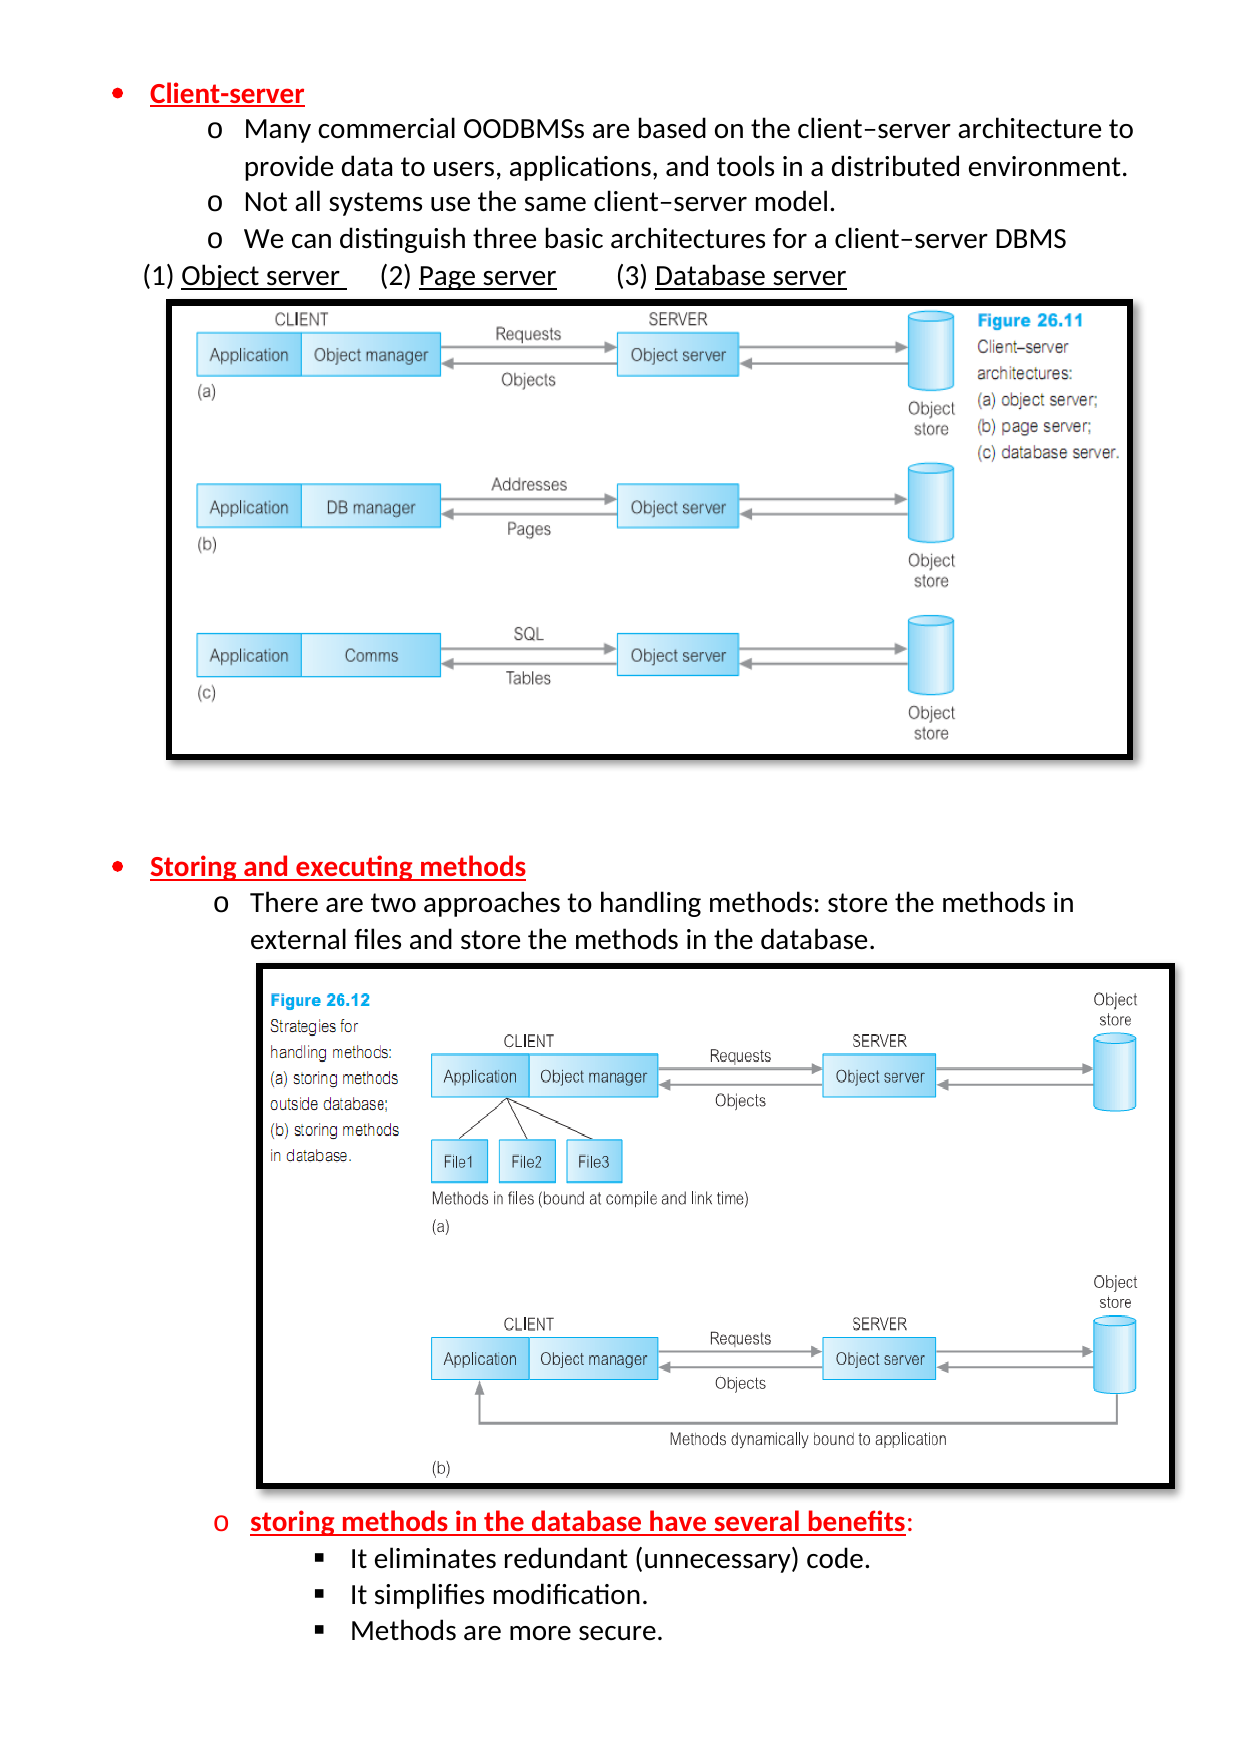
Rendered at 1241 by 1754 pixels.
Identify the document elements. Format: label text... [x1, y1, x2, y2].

list Many commercial OODBMSs are based on the client–server architecture to provide data to users, applications, and tools in a distributed environment. [206, 111, 1165, 183]
picture [172, 306, 1127, 754]
list There are two approaches to handling methods: store the methods in external ﬁles and store the methods in the database. [212, 884, 1165, 957]
picture [263, 969, 1169, 1483]
list Storing and executing methods [112, 848, 1165, 884]
list storing methods in the database have several beneﬁts: [212, 1503, 1165, 1541]
list (1) Object server (2) Page server (3) Database server [142, 257, 1165, 293]
list Not all systems use the same client–server model. [206, 183, 1165, 220]
list It eliminates redundant (unnecessary) code. [312, 1541, 1165, 1576]
list Client-server [112, 75, 1165, 111]
list Methods are more secure. [312, 1612, 1165, 1647]
list It simpliﬁes modiﬁcation. [312, 1576, 1165, 1612]
list We can distinguish three basic architectures for a client–server DBMS [206, 220, 1165, 257]
